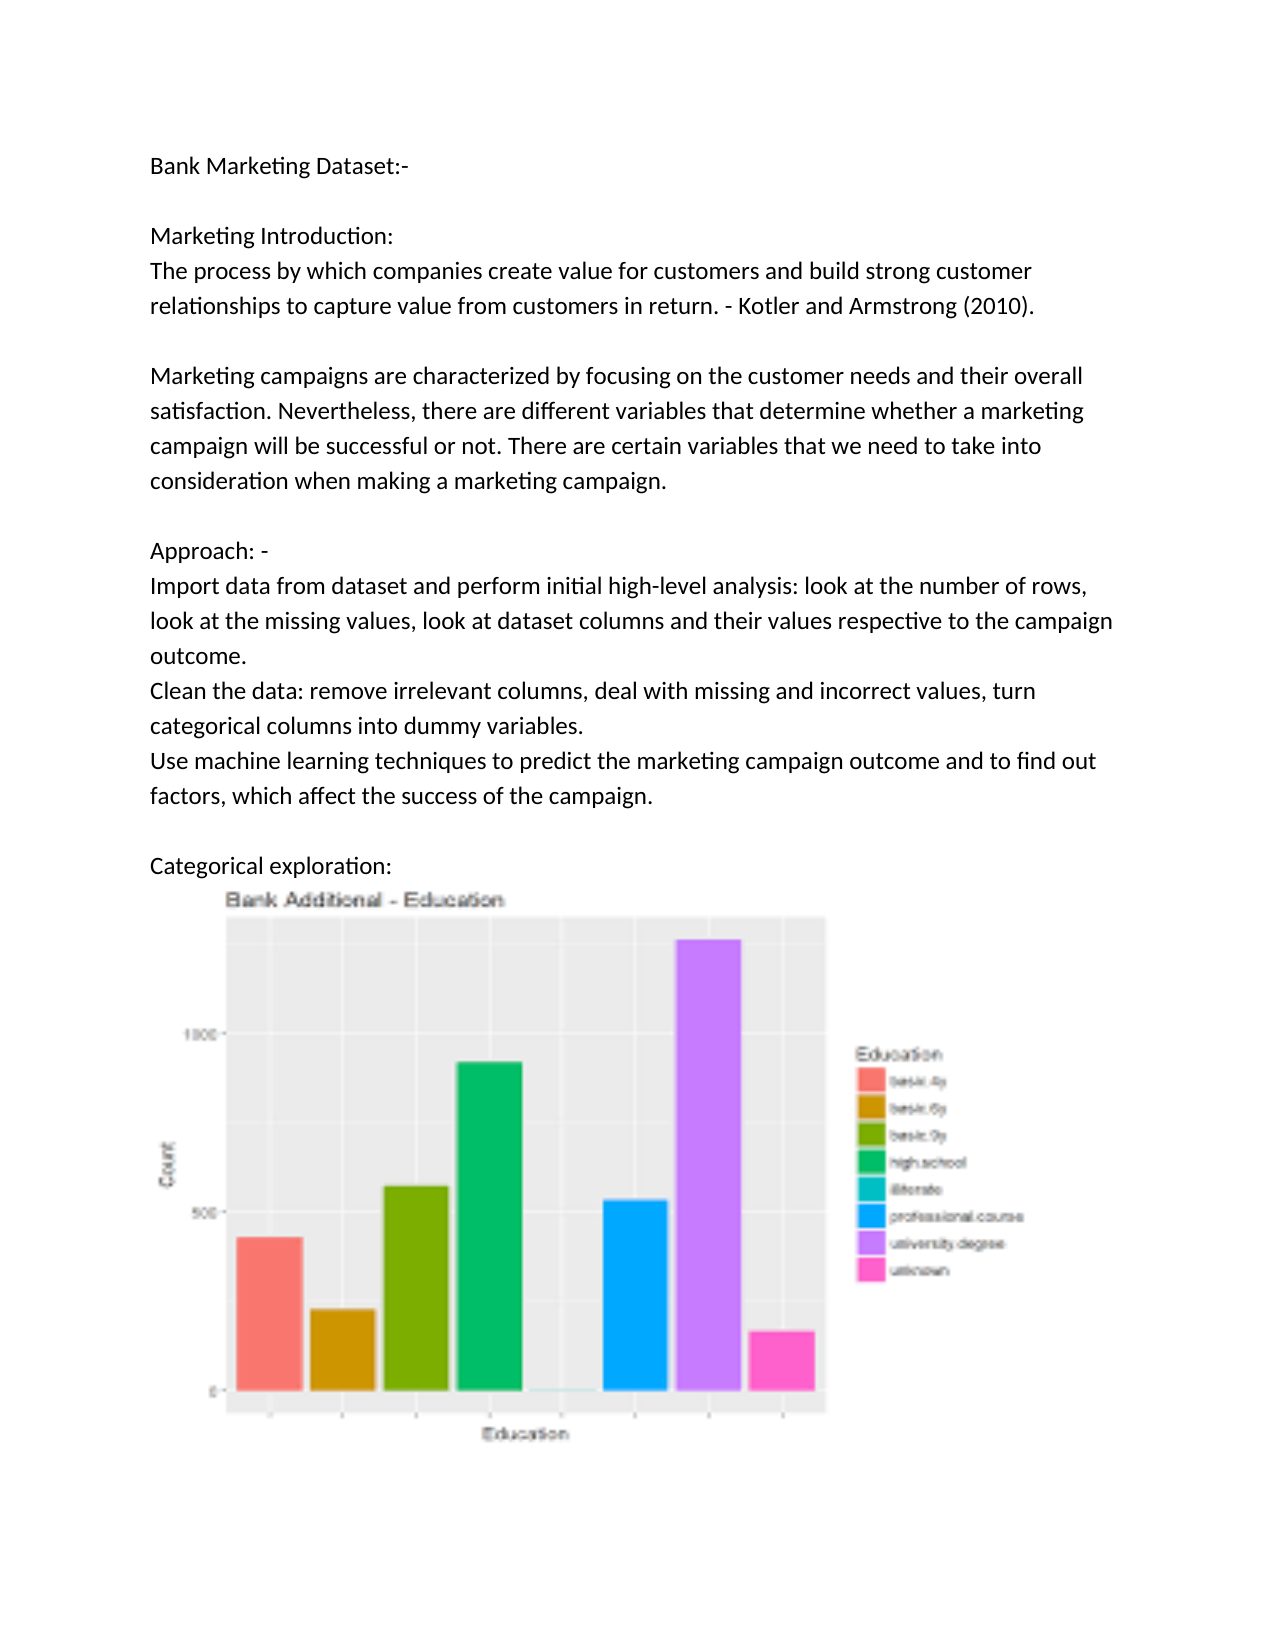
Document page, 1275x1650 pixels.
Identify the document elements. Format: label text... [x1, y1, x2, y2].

text Categorical exploration: [150, 850, 1125, 881]
text Marketing campaigns are characterized by focusing on the customer needs and their overall satisfaction. Nevertheless, there are different variables that determine whether a marketing campaign will be successful or not. There are certain variables that we need to take into consideration when making a marketing campaign. [150, 360, 1125, 496]
text Import data from dataset and perform initial high-level analysis: look at the number of rows, look at the missing values, look at dataset columns and their values respective to the campaign outcome. [150, 570, 1125, 671]
text Approach: - [150, 535, 1125, 566]
text Clean the data: remove irrelevant columns, deal with missing and incorrect values, turn categorical columns into dummy variables. [150, 675, 1125, 741]
text Use machine learning techniques to predict the marketing campaign outcome and to find out factors, which affect the success of the campaign. [150, 745, 1125, 811]
text The process by which companies create value for customers and build strong customer relationships to capture value from customers in return. - Kotler and Armstrong (2010). [150, 255, 1125, 321]
text Marketing Introduction: [150, 220, 1125, 251]
picture [150, 885, 1045, 1449]
text Bank Marketing Dataset:- [150, 150, 1125, 181]
